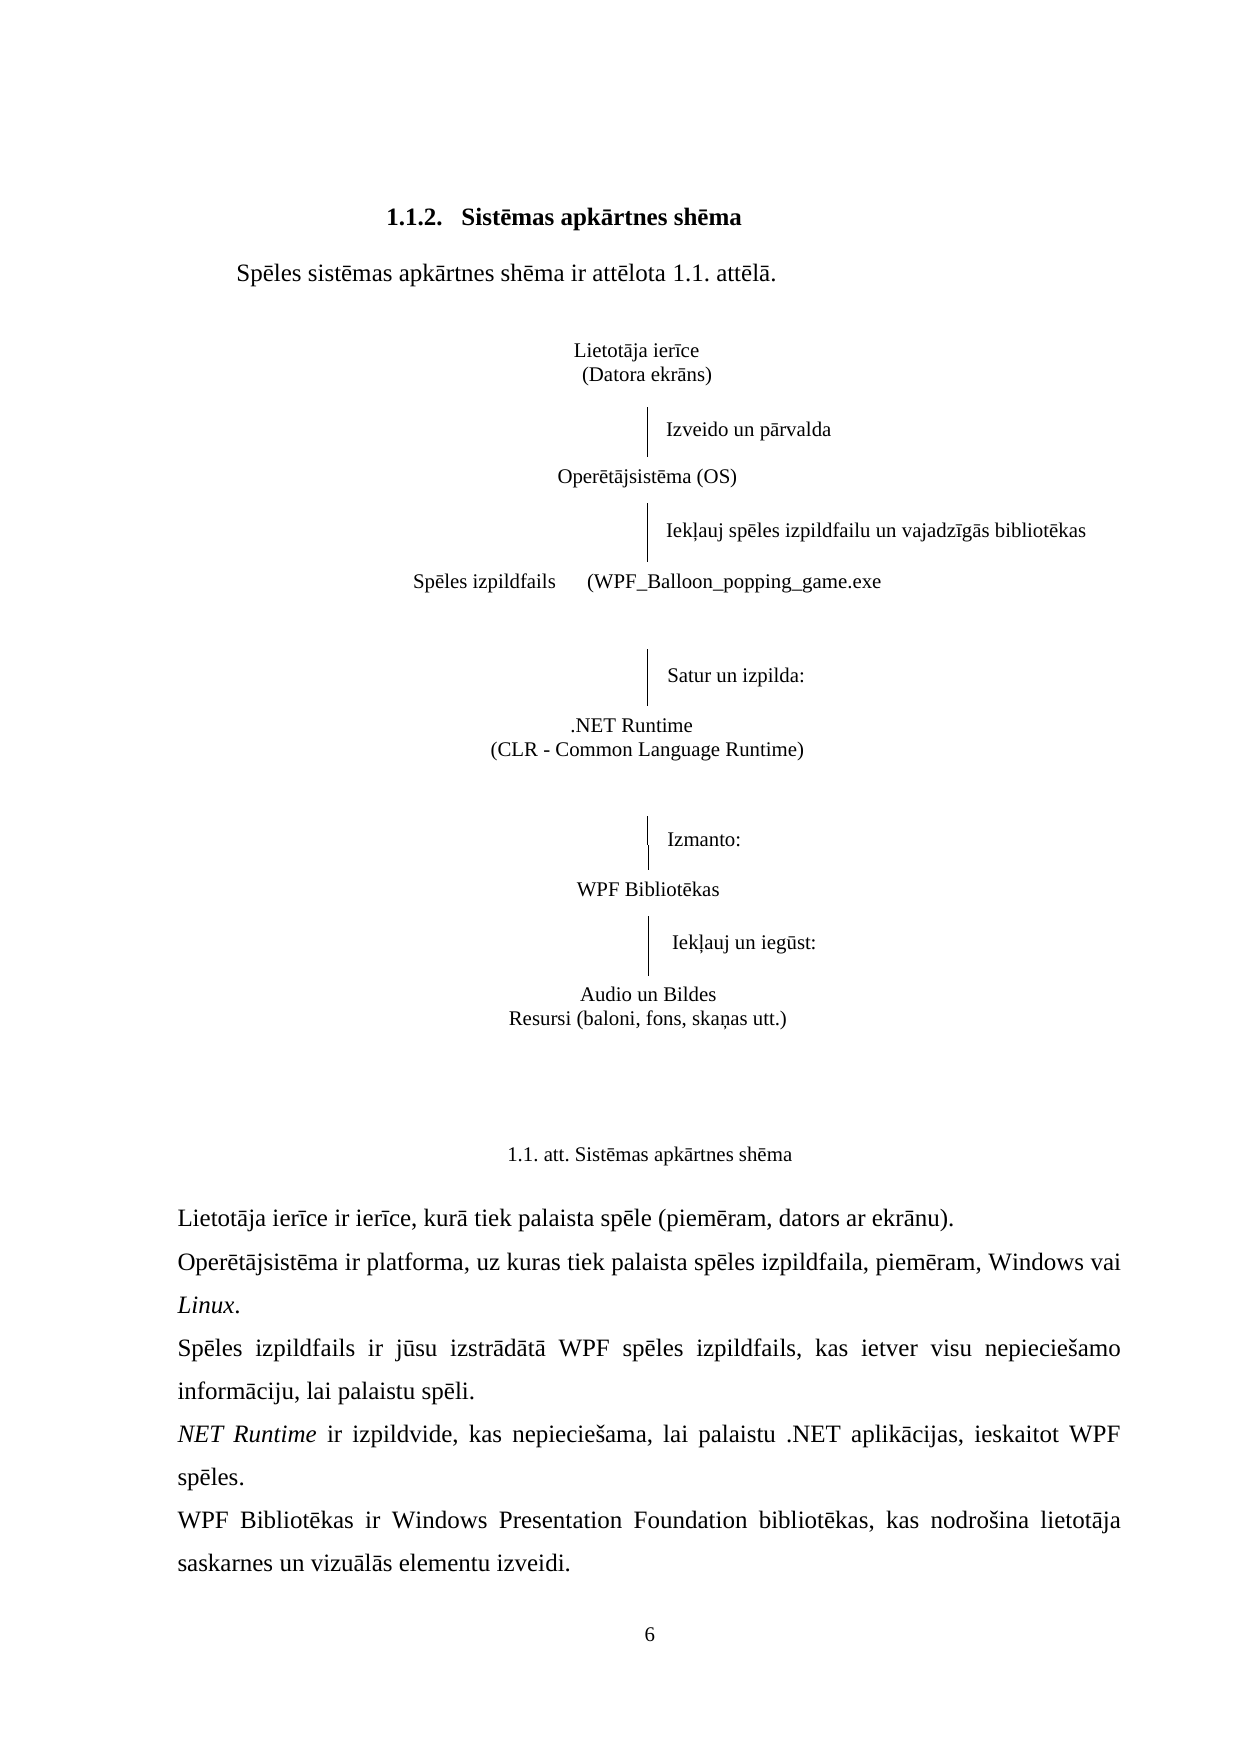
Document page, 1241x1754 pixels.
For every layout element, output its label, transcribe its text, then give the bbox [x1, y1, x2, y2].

text Spēles izpildfails ir jūsu izstrādātā WPF spēles izpildfails, kas ietver visu nepieciešamo informāciju, lai palaistu spēli. [177, 1333, 1122, 1405]
text Lietotāja ierīce ir ierīce, kurā tiek palaista spēle (piemēram, dators ar ekrānu). [177, 1203, 1122, 1232]
subtitle Sistēmas apkārtnes shēma [386, 202, 1122, 231]
text Operētājsistēma ir platforma, uz kuras tiek palaista spēles izpildfaila, piemēram, Windows vai Linux. [177, 1247, 1122, 1318]
text WPF Bibliotēkas ir Windows Presentation Foundation bibliotēkas, kas nodrošina lietotāja saskarnes un vizuālās elementu izveidi. [177, 1505, 1122, 1577]
text NET Runtime ir izpildvide, kas nepieciešama, lai palaistu .NET aplikācijas, ieskaitot WPF spēles. [177, 1419, 1122, 1491]
